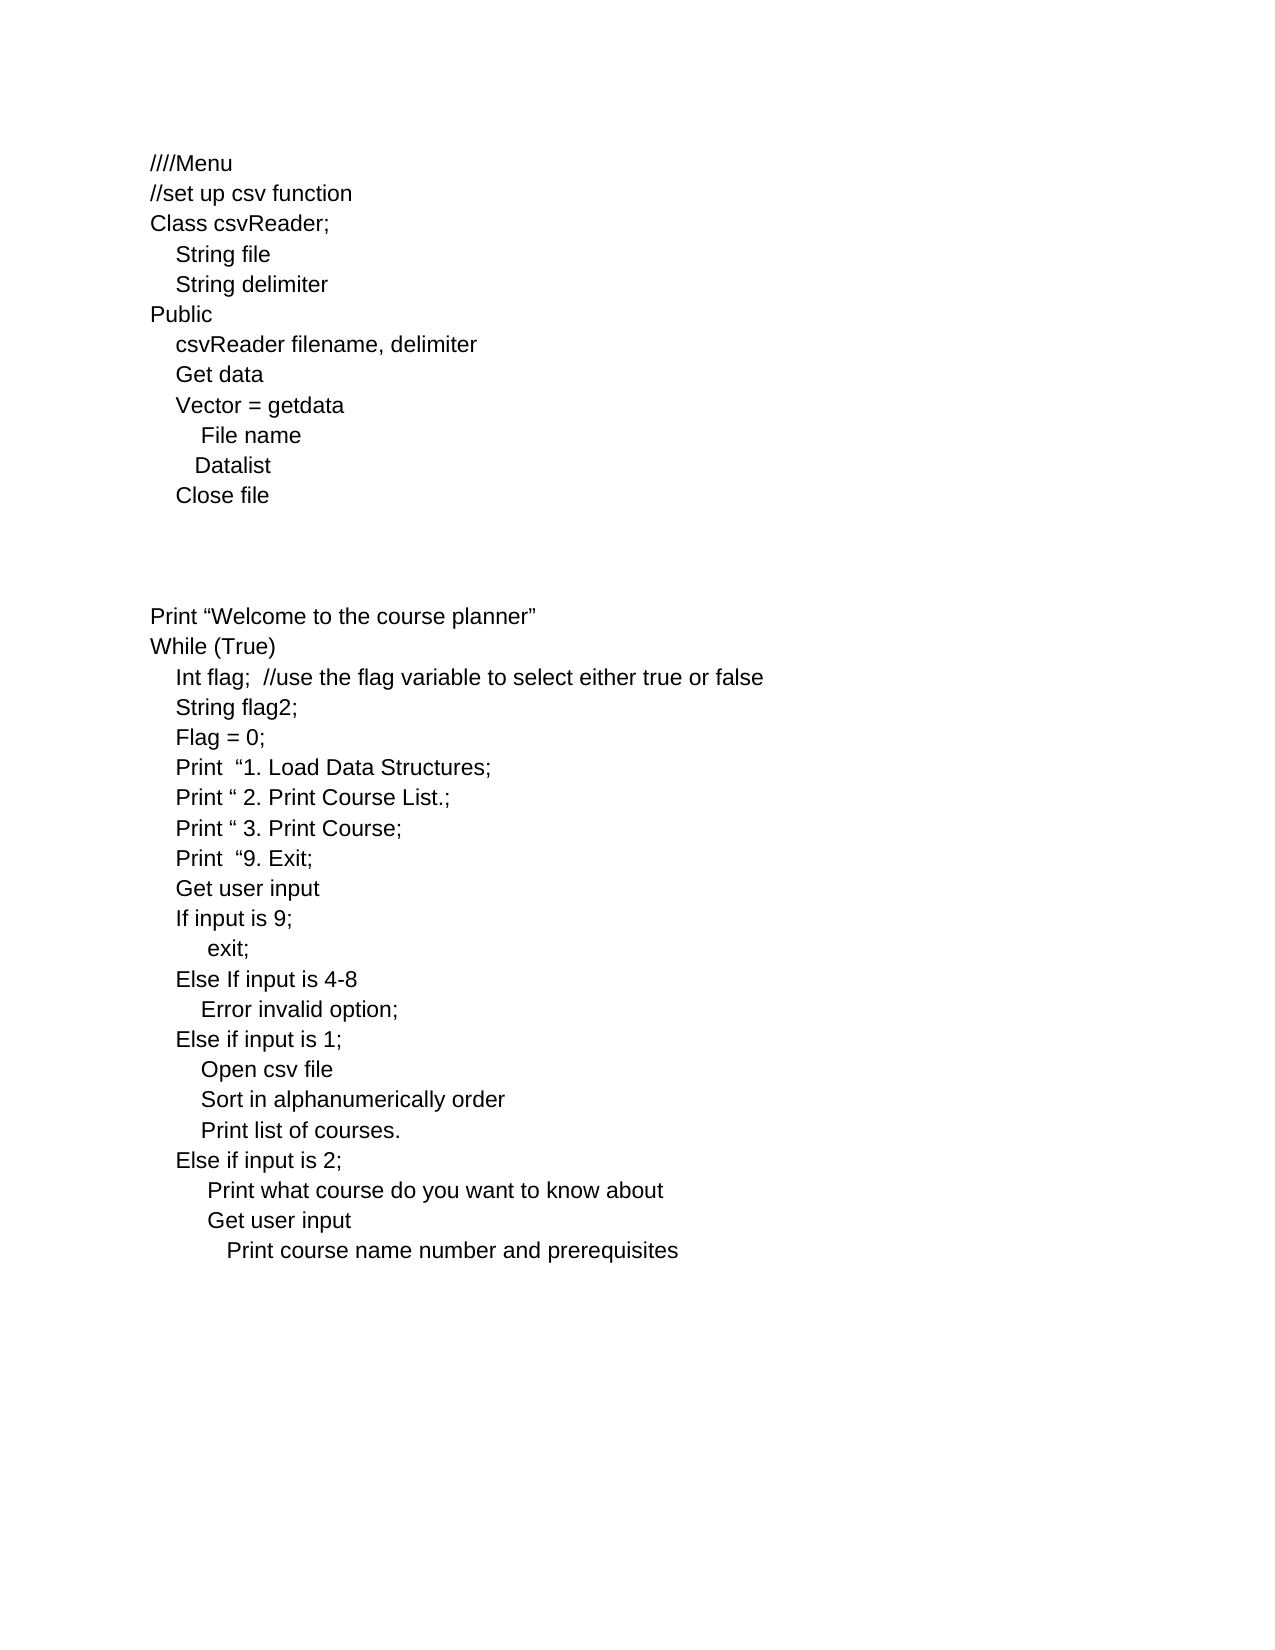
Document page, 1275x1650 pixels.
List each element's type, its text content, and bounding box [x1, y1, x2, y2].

text Open csv file [150, 1056, 1125, 1083]
text Else if input is 1; [150, 1026, 1125, 1052]
text Datalist [150, 452, 1125, 478]
text Class csvReader; [150, 210, 1125, 237]
text Vector = getdata [150, 392, 1125, 418]
text If input is 9; [150, 905, 1125, 932]
text csvReader filename, delimiter [150, 331, 1125, 358]
text Get data [150, 361, 1125, 388]
text Print course name number and prerequisites [150, 1237, 1125, 1264]
text Print “ 3. Print Course; [150, 814, 1125, 841]
text Sort in alphanumerically order [150, 1086, 1125, 1113]
text Else if input is 2; [150, 1147, 1125, 1173]
text Error invalid option; [150, 996, 1125, 1022]
text String file [150, 241, 1125, 267]
text String flag2; [150, 694, 1125, 720]
text Print “9. Exit; [150, 845, 1125, 871]
text String delimiter [150, 271, 1125, 297]
text ////Menu [150, 150, 1125, 176]
text Public [150, 301, 1125, 327]
text Close file [150, 482, 1125, 509]
text Print “ 2. Print Course List.; [150, 784, 1125, 811]
text Print “Welcome to the course planner” [150, 603, 1125, 629]
text Flag = 0; [150, 724, 1125, 750]
text While (True) [150, 633, 1125, 660]
text Print what course do you want to know about [150, 1177, 1125, 1203]
text Get user input [150, 875, 1125, 901]
text File name [150, 422, 1125, 448]
text exit; [150, 935, 1125, 962]
text Print list of courses. [150, 1117, 1125, 1143]
text //set up csv function [150, 180, 1125, 207]
text Int flag; //use the flag variable to select either true or false [150, 663, 1125, 690]
text Get user input [150, 1207, 1125, 1234]
text Print “1. Load Data Structures; [150, 754, 1125, 781]
text Else If input is 4-8 [150, 966, 1125, 992]
